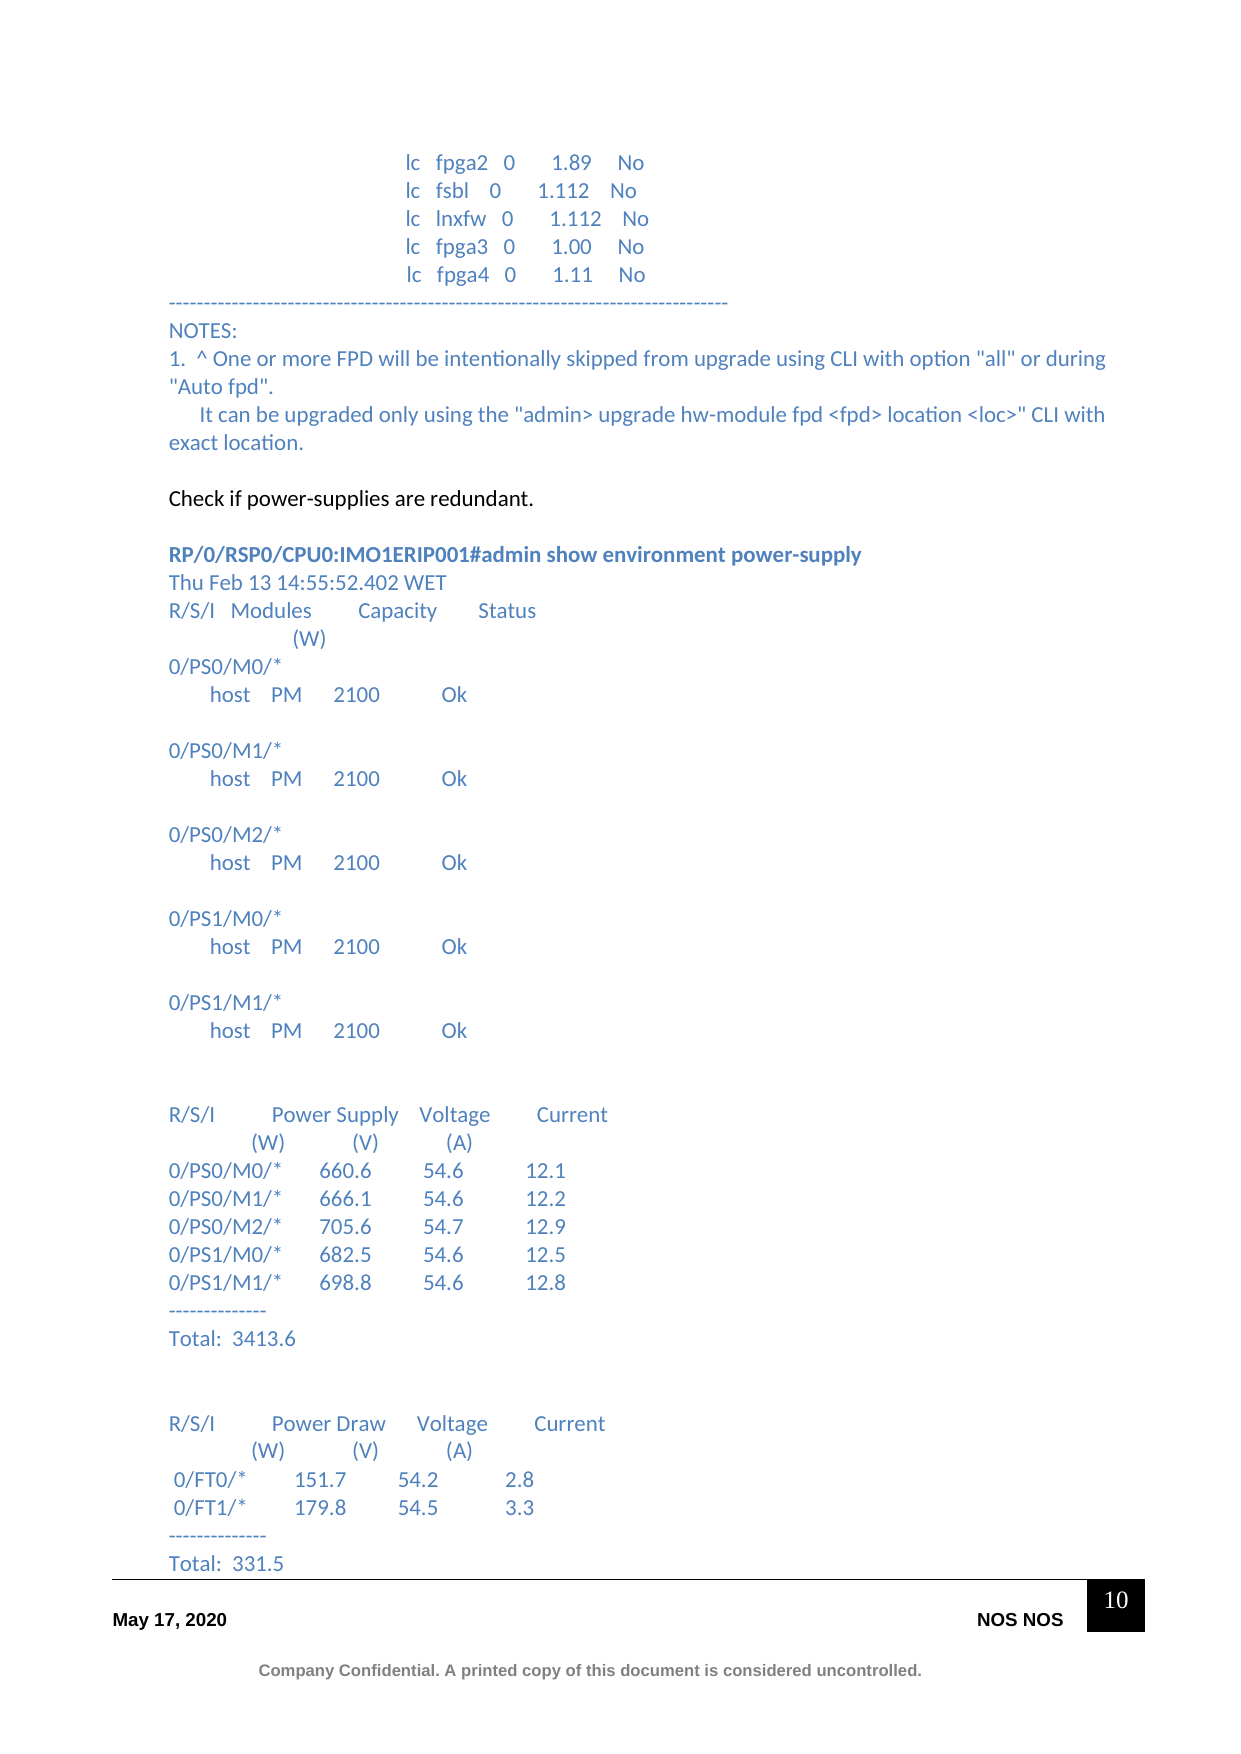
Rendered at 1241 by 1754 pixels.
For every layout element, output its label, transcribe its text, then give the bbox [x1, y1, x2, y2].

text 1. ^ One or more FPD will be intentionally skipped from upgrade using CLI with option "all" or during "Auto fpd". [168, 344, 1128, 400]
text 0/PS0/M1/* [168, 736, 1128, 764]
text (W) [168, 624, 1128, 652]
text R/S/I Power Supply Voltage Current [168, 1100, 1128, 1128]
text 0/PS1/M0/* [168, 904, 1128, 932]
text Total: 331.5 [168, 1549, 1128, 1577]
text lc lnxfw 0 1.112 No [168, 204, 1128, 232]
text 0/PS1/M1/* [168, 988, 1128, 1016]
text host PM 2100 Ok [168, 848, 1128, 876]
text lc fpga3 0 1.00 No [168, 232, 1128, 260]
text host PM 2100 Ok [168, 1016, 1128, 1044]
text 0/PS0/M2/* [168, 820, 1128, 848]
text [168, 288, 1128, 316]
text 0/FT1/* 179.8 54.5 3.3 [168, 1493, 1128, 1521]
text (W) (V) (A) [168, 1437, 1128, 1465]
text 0/PS1/M1/* 698.8 54.6 12.8 [168, 1268, 1128, 1297]
text Thu Feb 13 14:55:52.402 WET [168, 568, 1128, 596]
text (W) (V) (A) [168, 1128, 1128, 1156]
text R/S/I Power Draw Voltage Current [168, 1409, 1128, 1437]
text It can be upgraded only using the "admin> upgrade hw-module fpd <fpd> location <loc>" CLI with exact location. [168, 400, 1128, 456]
text 0/PS1/M0/* 682.5 54.6 12.5 [168, 1241, 1128, 1268]
text host PM 2100 Ok [168, 764, 1128, 792]
text 0/FT0/* 151.7 54.2 2.8 [168, 1465, 1128, 1493]
text 0/PS0/M1/* 666.1 54.6 12.2 [168, 1184, 1128, 1212]
text Total: 3413.6 [168, 1324, 1128, 1353]
text lc fsbl 0 1.112 No [168, 176, 1128, 204]
text -------------- [168, 1521, 1128, 1549]
text 0/PS0/M0/* 660.6 54.6 12.1 [168, 1156, 1128, 1184]
text NOTES: [168, 316, 1128, 344]
text lc fpga2 0 1.89 No [168, 148, 1128, 176]
text Check if power-supplies are redundant. [168, 484, 1128, 512]
text R/S/I Modules Capacity Status [168, 596, 1128, 624]
text -------------- [168, 1297, 1128, 1324]
text 0/PS0/M0/* [168, 652, 1128, 680]
text lc fpga4 0 1.11 No [168, 260, 1128, 288]
text RP/0/RSP0/CPU0:IMO1ERIP001#admin show environment power-supply [168, 540, 1128, 568]
text 0/PS0/M2/* 705.6 54.7 12.9 [168, 1212, 1128, 1241]
text host PM 2100 Ok [168, 932, 1128, 960]
text host PM 2100 Ok [168, 680, 1128, 708]
